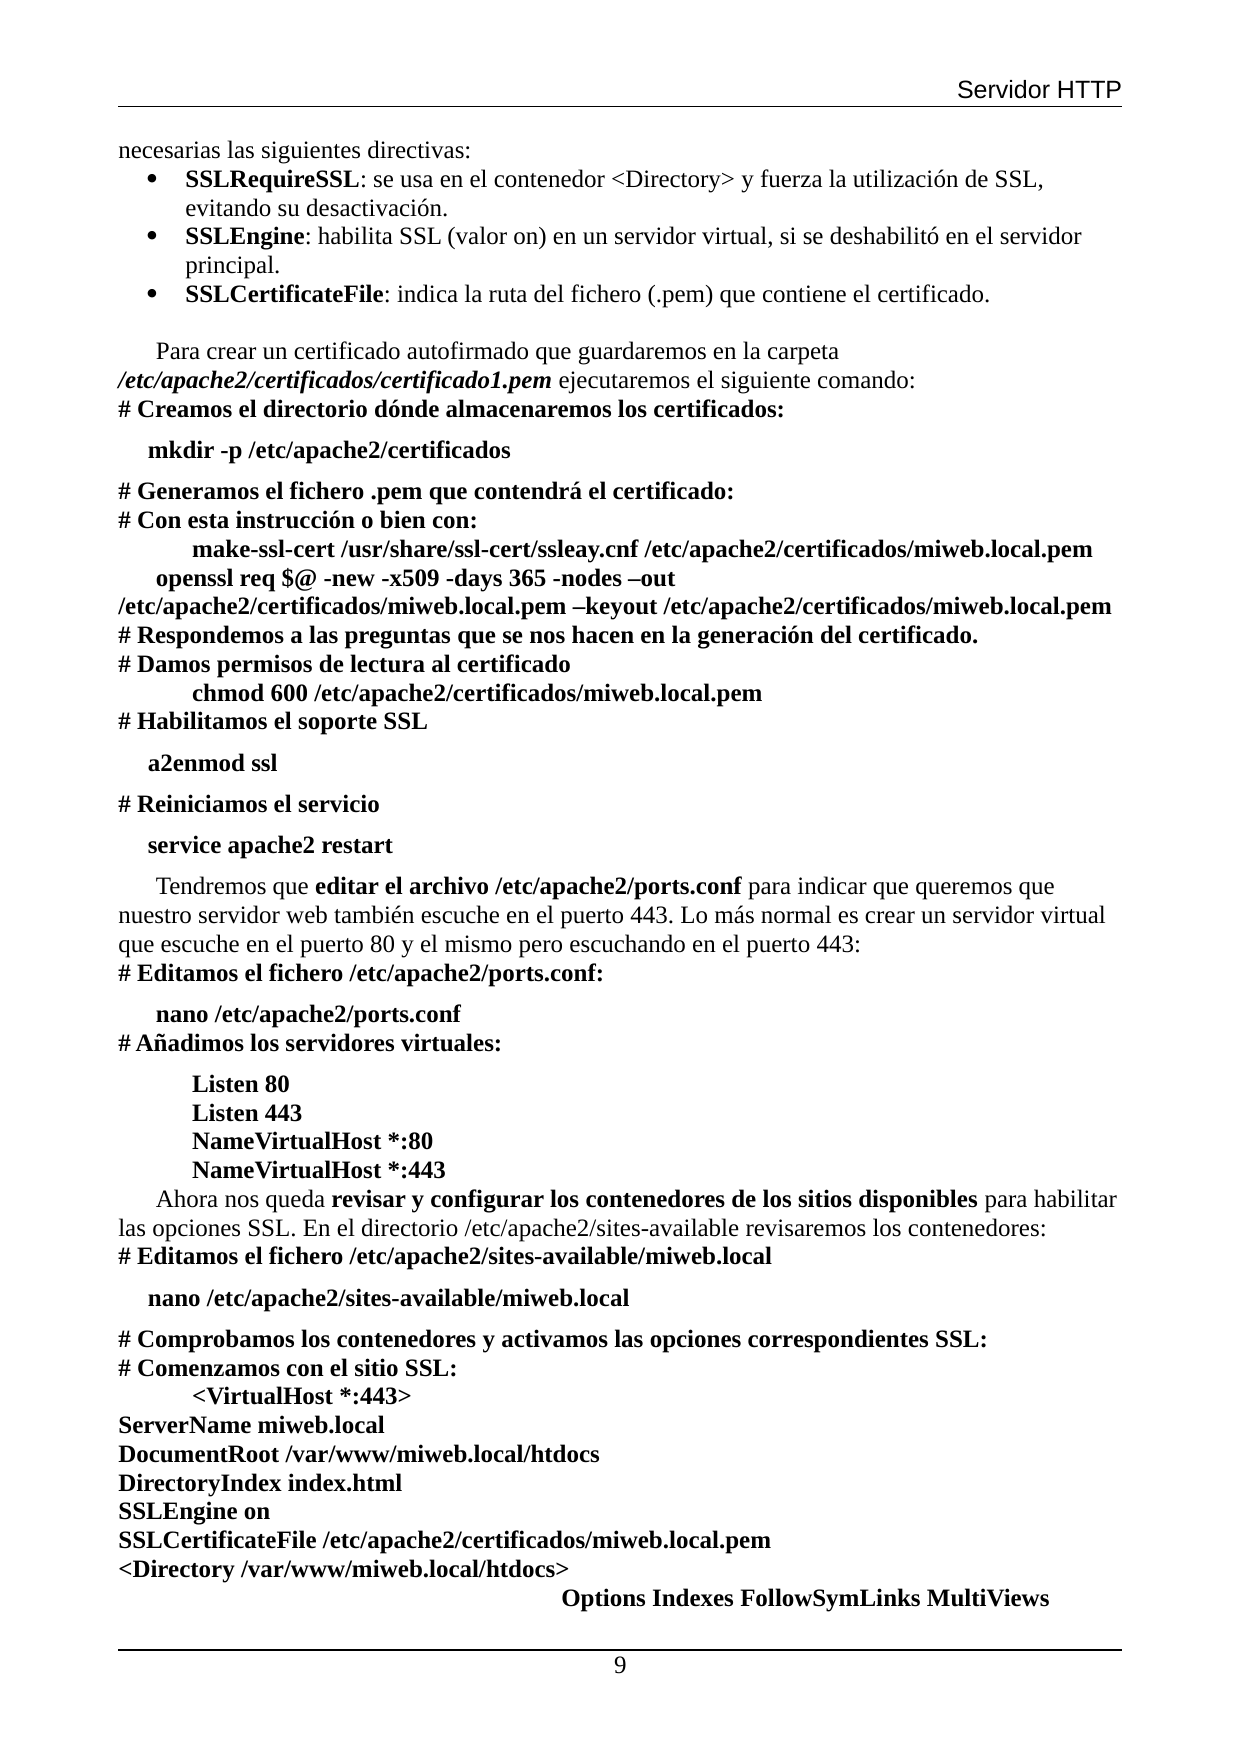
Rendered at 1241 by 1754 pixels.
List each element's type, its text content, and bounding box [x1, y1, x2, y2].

text DirectoryIndex index.html [118, 1468, 1122, 1496]
text chmod 600 /etc/apache2/certificados/miweb.local.pem [192, 678, 1122, 706]
text a2enmod ssl [148, 748, 1122, 776]
text # Con esta instrucción o bien con: [118, 505, 1122, 534]
text nano /etc/apache2/ports.conf [118, 999, 1122, 1028]
list SSLRequireSSL: se usa en el contenedor <Directory> y fuerza la utilización de SSL, evitando su desactivación. [148, 164, 1122, 221]
text Tendremos que editar el archivo /etc/apache2/ports.conf para indicar que queremos que nuestro servidor web también escuche en el puerto 443. Lo más normal es crear un servidor virtual que escuche en el puerto 80 y el mismo pero escuchando en el puerto 443: [118, 871, 1122, 958]
list SSLCertificateFile: indica la ruta del fichero (.pem) que contiene el certificado. [148, 279, 1122, 308]
text service apache2 restart [148, 830, 1122, 859]
text nano /etc/apache2/sites-available/miweb.local [148, 1283, 1122, 1311]
text # Damos permisos de lectura al certificado [118, 649, 1122, 678]
text NameVirtualHost *:443 [192, 1155, 1122, 1184]
text make-ssl-cert /usr/share/ssl-cert/ssleay.cnf /etc/apache2/certificados/miweb.local.pem [192, 534, 1122, 563]
text # Habilitamos el soporte SSL [118, 706, 1122, 735]
text <VirtualHost *:443> [192, 1381, 1122, 1410]
text # Editamos el fichero /etc/apache2/ports.conf: [118, 958, 1122, 986]
list SSLEngine: habilita SSL (valor on) en un servidor virtual, si se deshabilitó en el servidor principal. [148, 221, 1122, 279]
text mkdir -p /etc/apache2/certificados [148, 435, 1122, 464]
text DocumentRoot /var/www/miweb.local/htdocs [118, 1439, 1122, 1468]
text ServerName miweb.local [118, 1410, 1122, 1439]
text Listen 443 [192, 1098, 1122, 1126]
text # Respondemos a las preguntas que se nos hacen en la generación del certificado. [118, 620, 1122, 649]
text openssl req $@ -new -x509 -days 365 -nodes –out /etc/apache2/certificados/miweb.local.pem –keyout /etc/apache2/certificados/miweb.local.pem [118, 563, 1122, 620]
text # Creamos el directorio dónde almacenaremos los certificados: [118, 394, 1122, 423]
text # Generamos el fichero .pem que contendrá el certificado: [118, 476, 1122, 505]
text Listen 80 [192, 1069, 1122, 1098]
text Para crear un certificado autofirmado que guardaremos en la carpeta /etc/apache2/certificados/certificado1.pem ejecutaremos el siguiente comando: [118, 336, 1122, 394]
text <Directory /var/www/miweb.local/htdocs> [118, 1554, 1122, 1583]
text SSLEngine on [118, 1496, 1122, 1525]
text # Comenzamos con el sitio SSL: [118, 1353, 1122, 1381]
text Options Indexes FollowSymLinks MultiViews [561, 1583, 1122, 1611]
text # Reiniciamos el servicio [118, 789, 1122, 818]
text NameVirtualHost *:80 [192, 1126, 1122, 1155]
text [118, 135, 1122, 164]
text # Comprobamos los contenedores y activamos las opciones correspondientes SSL: [118, 1324, 1122, 1353]
text SSLCertificateFile /etc/apache2/certificados/miweb.local.pem [118, 1525, 1122, 1554]
text Ahora nos queda revisar y configurar los contenedores de los sitios disponibles para habilitar las opciones SSL. En el directorio /etc/apache2/sites-available revisaremos los contenedores: [118, 1184, 1122, 1241]
text # Editamos el fichero /etc/apache2/sites-available/miweb.local [118, 1241, 1122, 1270]
text # Añadimos los servidores virtuales: [118, 1028, 1122, 1056]
